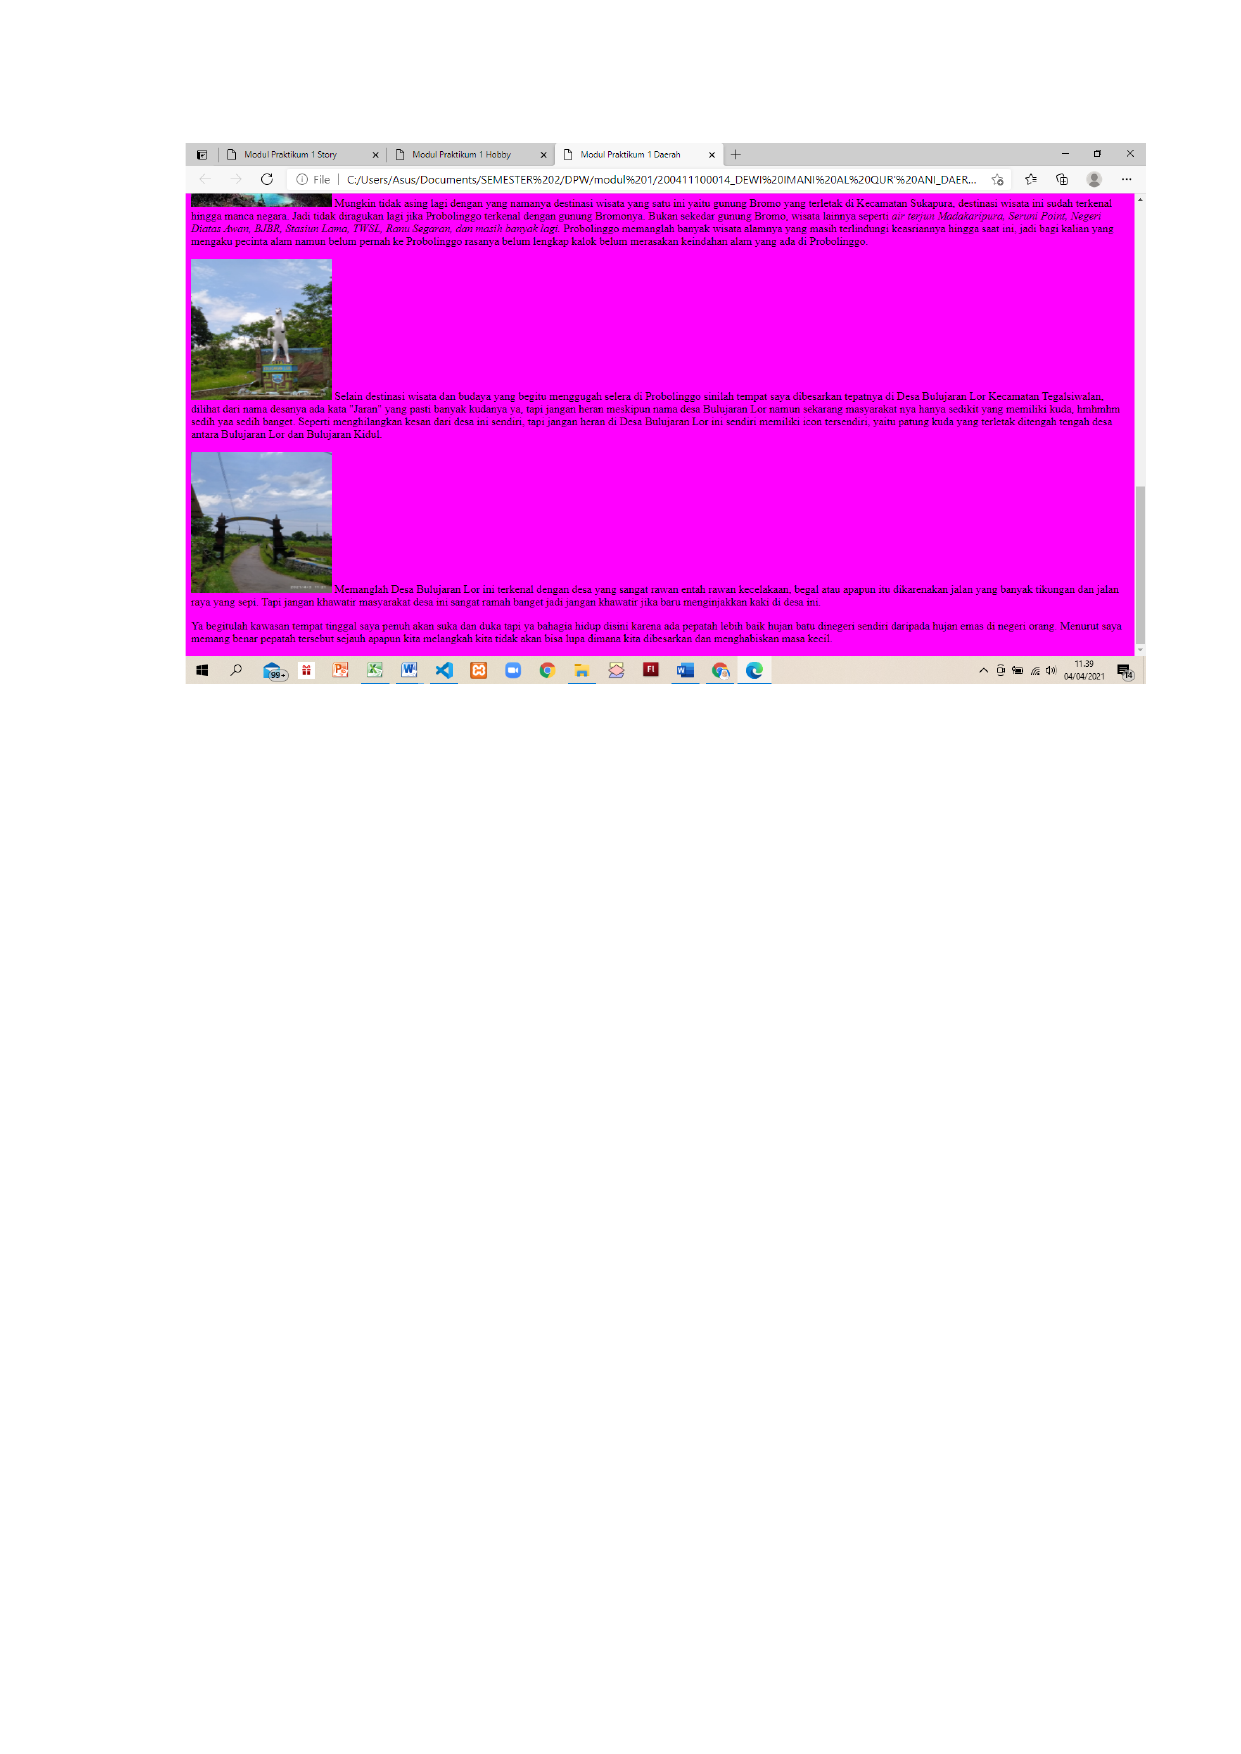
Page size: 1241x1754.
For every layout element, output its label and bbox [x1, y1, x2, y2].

picture [185, 143, 1146, 684]
